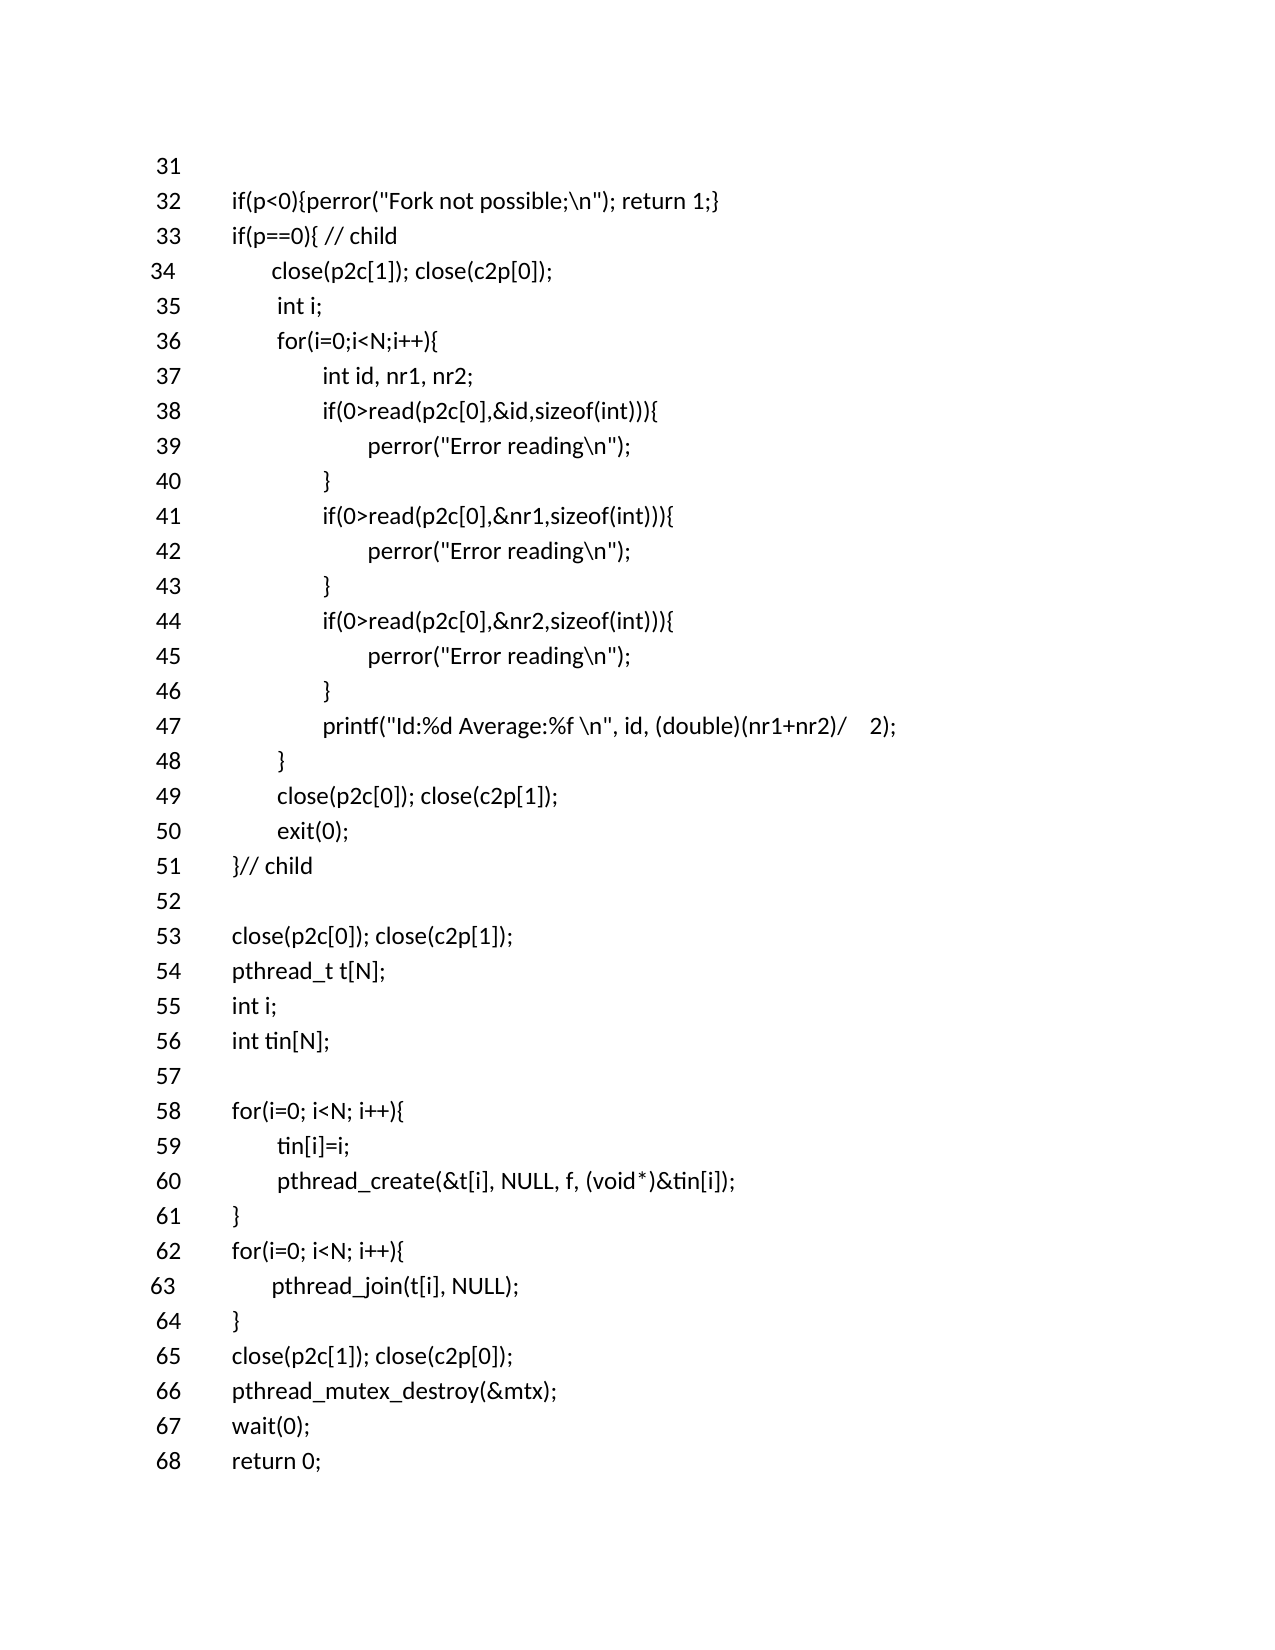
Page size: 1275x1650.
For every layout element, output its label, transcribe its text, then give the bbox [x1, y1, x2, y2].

text 31 [150, 150, 1125, 181]
text 61 } [150, 1200, 1125, 1231]
text 46 } [150, 675, 1125, 706]
text 37 int id, nr1, nr2; [150, 360, 1125, 391]
text 45 perror("Error reading\n"); [150, 640, 1125, 671]
text 58 for(i=0; i<N; i++){ [150, 1095, 1125, 1126]
text 50 exit(0); [150, 815, 1125, 846]
text 49 close(p2c[0]); close(c2p[1]); [150, 780, 1125, 811]
text 34 close(p2c[1]); close(c2p[0]); [150, 255, 1125, 286]
text 59 tin[i]=i; [150, 1130, 1125, 1161]
text 68 return 0; [150, 1445, 1125, 1476]
text 32 if(p<0){perror("Fork not possible;\n"); return 1;} [150, 185, 1125, 216]
text 62 for(i=0; i<N; i++){ [150, 1235, 1125, 1266]
text 64 } [150, 1305, 1125, 1336]
text 47 printf("Id:%d Average:%f \n", id, (double)(nr1+nr2)/ 2); [150, 710, 1125, 741]
text 52 [150, 885, 1125, 916]
text 53 close(p2c[0]); close(c2p[1]); [150, 920, 1125, 951]
text 33 if(p==0){ // child [150, 220, 1125, 251]
text 44 if(0>read(p2c[0],&nr2,sizeof(int))){ [150, 605, 1125, 636]
text 60 pthread_create(&t[i], NULL, f, (void*)&tin[i]); [150, 1165, 1125, 1196]
text 43 } [150, 570, 1125, 601]
text 66 pthread_mutex_destroy(&mtx); [150, 1375, 1125, 1406]
text 67 wait(0); [150, 1410, 1125, 1441]
text 56 int tin[N]; [150, 1025, 1125, 1056]
text 48 } [150, 745, 1125, 776]
text 63 pthread_join(t[i], NULL); [150, 1270, 1125, 1301]
text 38 if(0>read(p2c[0],&id,sizeof(int))){ [150, 395, 1125, 426]
text 41 if(0>read(p2c[0],&nr1,sizeof(int))){ [150, 500, 1125, 531]
text 35 int i; [150, 290, 1125, 321]
text 51 }// child [150, 850, 1125, 881]
text 55 int i; [150, 990, 1125, 1021]
text 57 [150, 1060, 1125, 1091]
text 54 pthread_t t[N]; [150, 955, 1125, 986]
text 42 perror("Error reading\n"); [150, 535, 1125, 566]
text 36 for(i=0;i<N;i++){ [150, 325, 1125, 356]
text 65 close(p2c[1]); close(c2p[0]); [150, 1340, 1125, 1371]
text 40 } [150, 465, 1125, 496]
text 39 perror("Error reading\n"); [150, 430, 1125, 461]
